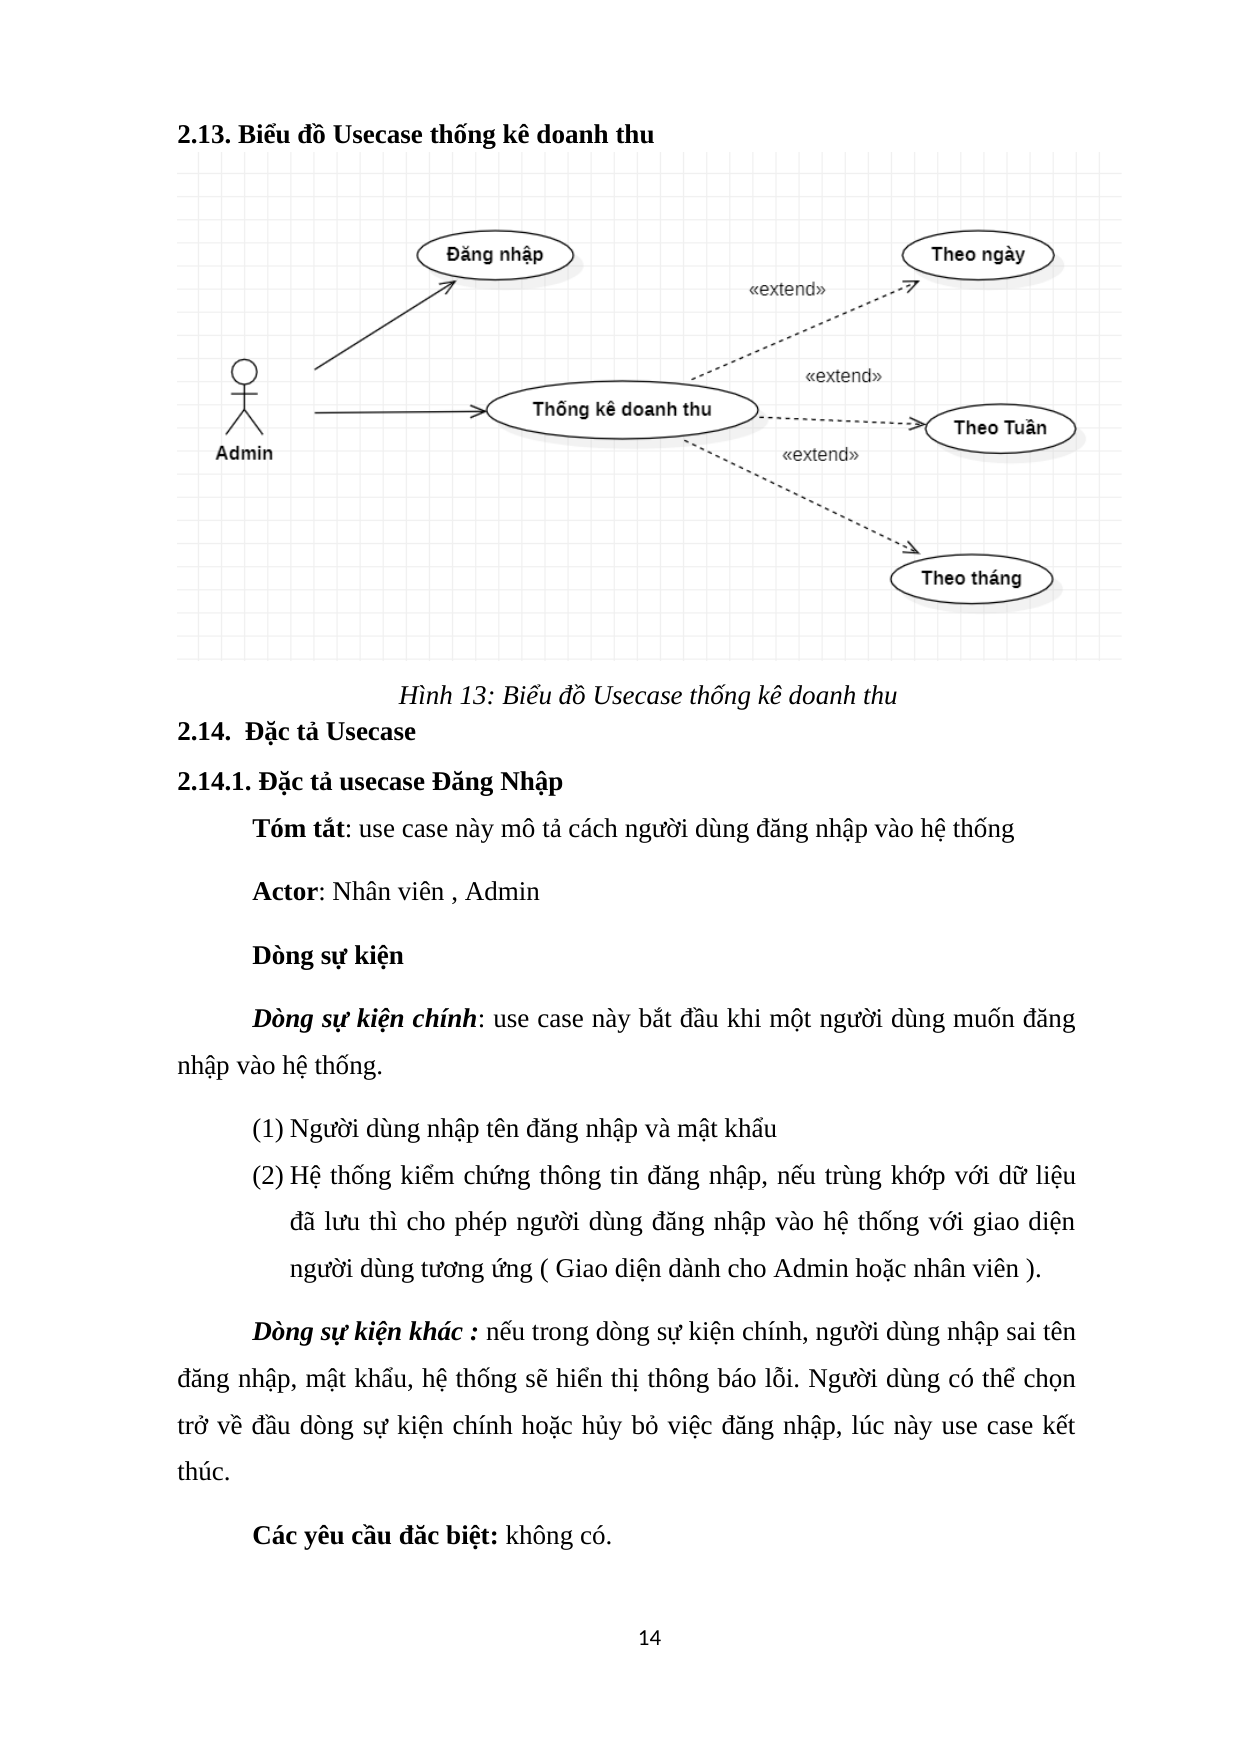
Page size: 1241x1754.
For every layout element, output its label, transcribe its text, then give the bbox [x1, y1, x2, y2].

text Dòng sự kiện chính: use case này bắt đầu khi một người dùng muốn đăng nhập vào hệ thống. [177, 1002, 1077, 1080]
subtitle 2.14.1. Đặc tả usecase Đăng Nhập [177, 766, 1077, 797]
subtitle 2.14. Đặc tả Usecase [177, 715, 1077, 746]
subtitle 2.13. Biểu đồ Usecase thống kê doanh thu [177, 118, 1122, 150]
list Hệ thống kiểm chứng thông tin đăng nhập, nếu trùng khớp với dữ liệu đã lưu thì cho phép người dùng đăng nhập vào hệ thống với giao diện người dùng tương ứng ( Giao diện dành cho Admin hoặc nhân viên ). [252, 1159, 1077, 1283]
text Dòng sự kiện khác : nếu trong dòng sự kiện chính, người dùng nhập sai tên đăng nhập, mật khẩu, hệ thống sẽ hiển thị thông báo lỗi. Người dùng có thể chọn trở về đầu dòng sự kiện chính hoặc hủy bỏ việc đăng nhập, lúc này use case kết thúc. [177, 1316, 1077, 1487]
picture [177, 152, 1122, 661]
text Actor: Nhân viên , Admin [177, 876, 1077, 907]
text Dòng sự kiện [177, 939, 1077, 970]
text Hình 13: Biểu đồ Usecase thống kê doanh thu [177, 679, 1122, 711]
text Tóm tắt: use case này mô tả cách người dùng đăng nhập vào hệ thống [177, 812, 1077, 843]
text Các yêu cầu đăc biệt: không có. [177, 1519, 1077, 1550]
list Người dùng nhập tên đăng nhập và mật khẩu [252, 1112, 1077, 1143]
